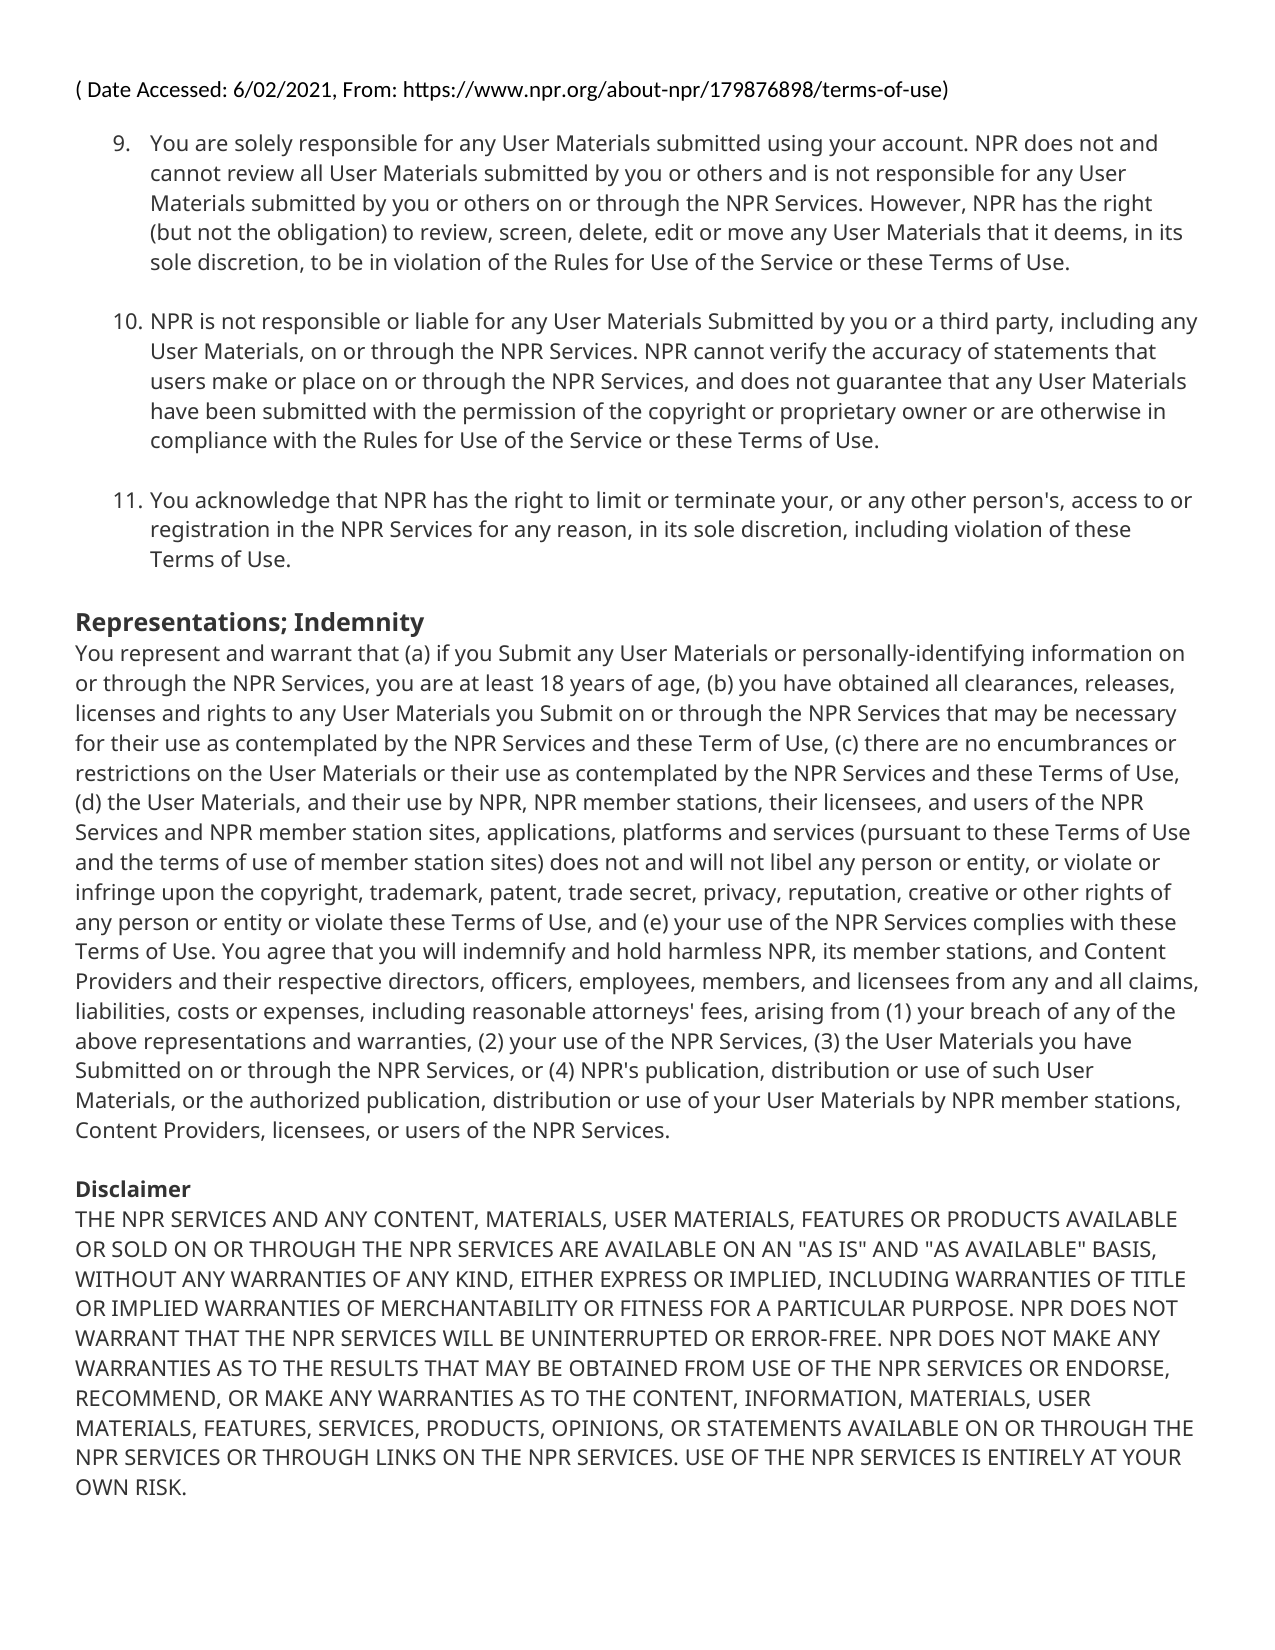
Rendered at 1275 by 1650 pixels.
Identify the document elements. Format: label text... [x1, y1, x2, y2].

subtitle Representations; Indemnity [75, 603, 1200, 638]
list You are solely responsible for any User Materials submitted using your account. NPR does not and cannot review all User Materials submitted by you or others and is not responsible for any User Materials submitted by you or others on or through the NPR Services. However, NPR has the right (but not the obligation) to review, screen, delete, edit or move any User Materials that it deems, in its sole discretion, to be in violation of the Rules for Use of the Service or these Terms of Use. [112, 128, 1200, 277]
text You represent and warrant that (a) if you Submit any User Materials or personally-identifying information on or through the NPR Services, you are at least 18 years of age, (b) you have obtained all clearances, releases, licenses and rights to any User Materials you Submit on or through the NPR Services that may be necessary for their use as contemplated by the NPR Services and these Term of Use, (c) there are no encumbrances or restrictions on the User Materials or their use as contemplated by the NPR Services and these Terms of Use, (d) the User Materials, and their use by NPR, NPR member stations, their licensees, and users of the NPR Services and NPR member station sites, applications, platforms and services (pursuant to these Terms of Use and the terms of use of member station sites) does not and will not libel any person or entity, or violate or infringe upon the copyright, trademark, patent, trade secret, privacy, reputation, creative or other rights of any person or entity or violate these Terms of Use, and (e) your use of the NPR Services complies with these Terms of Use. You agree that you will indemnify and hold harmless NPR, its member stations, and Content Providers and their respective directors, officers, employees, members, and licensees from any and all claims, liabilities, costs or expenses, including reasonable attorneys' fees, arising from (1) your breach of any of the above representations and warranties, (2) your use of the NPR Services, (3) the User Materials you have Submitted on or through the NPR Services, or (4) NPR's publication, distribution or use of such User Materials, or the authorized publication, distribution or use of your User Materials by NPR member stations, Content Providers, licensees, or users of the NPR Services. [75, 638, 1200, 1145]
list You acknowledge that NPR has the right to limit or terminate your, or any other person's, access to or registration in the NPR Services for any reason, in its sole discretion, including violation of these Terms of Use. [112, 485, 1200, 574]
text Disclaimer [75, 1174, 1200, 1204]
list NPR is not responsible or liable for any User Materials Submitted by you or a third party, including any User Materials, on or through the NPR Services. NPR cannot verify the accuracy of statements that users make or place on or through the NPR Services, and does not guarantee that any User Materials have been submitted with the permission of the copyright or proprietary owner or are otherwise in compliance with the Rules for Use of the Service or these Terms of Use. [112, 306, 1200, 455]
text THE NPR SERVICES AND ANY CONTENT, MATERIALS, USER MATERIALS, FEATURES OR PRODUCTS AVAILABLE OR SOLD ON OR THROUGH THE NPR SERVICES ARE AVAILABLE ON AN "AS IS" AND "AS AVAILABLE" BASIS, WITHOUT ANY WARRANTIES OF ANY KIND, EITHER EXPRESS OR IMPLIED, INCLUDING WARRANTIES OF TITLE OR IMPLIED WARRANTIES OF MERCHANTABILITY OR FITNESS FOR A PARTICULAR PURPOSE. NPR DOES NOT WARRANT THAT THE NPR SERVICES WILL BE UNINTERRUPTED OR ERROR-FREE. NPR DOES NOT MAKE ANY WARRANTIES AS TO THE RESULTS THAT MAY BE OBTAINED FROM USE OF THE NPR SERVICES OR ENDORSE, RECOMMEND, OR MAKE ANY WARRANTIES AS TO THE CONTENT, INFORMATION, MATERIALS, USER MATERIALS, FEATURES, SERVICES, PRODUCTS, OPINIONS, OR STATEMENTS AVAILABLE ON OR THROUGH THE NPR SERVICES OR THROUGH LINKS ON THE NPR SERVICES. USE OF THE NPR SERVICES IS ENTIRELY AT YOUR OWN RISK. [75, 1204, 1200, 1502]
